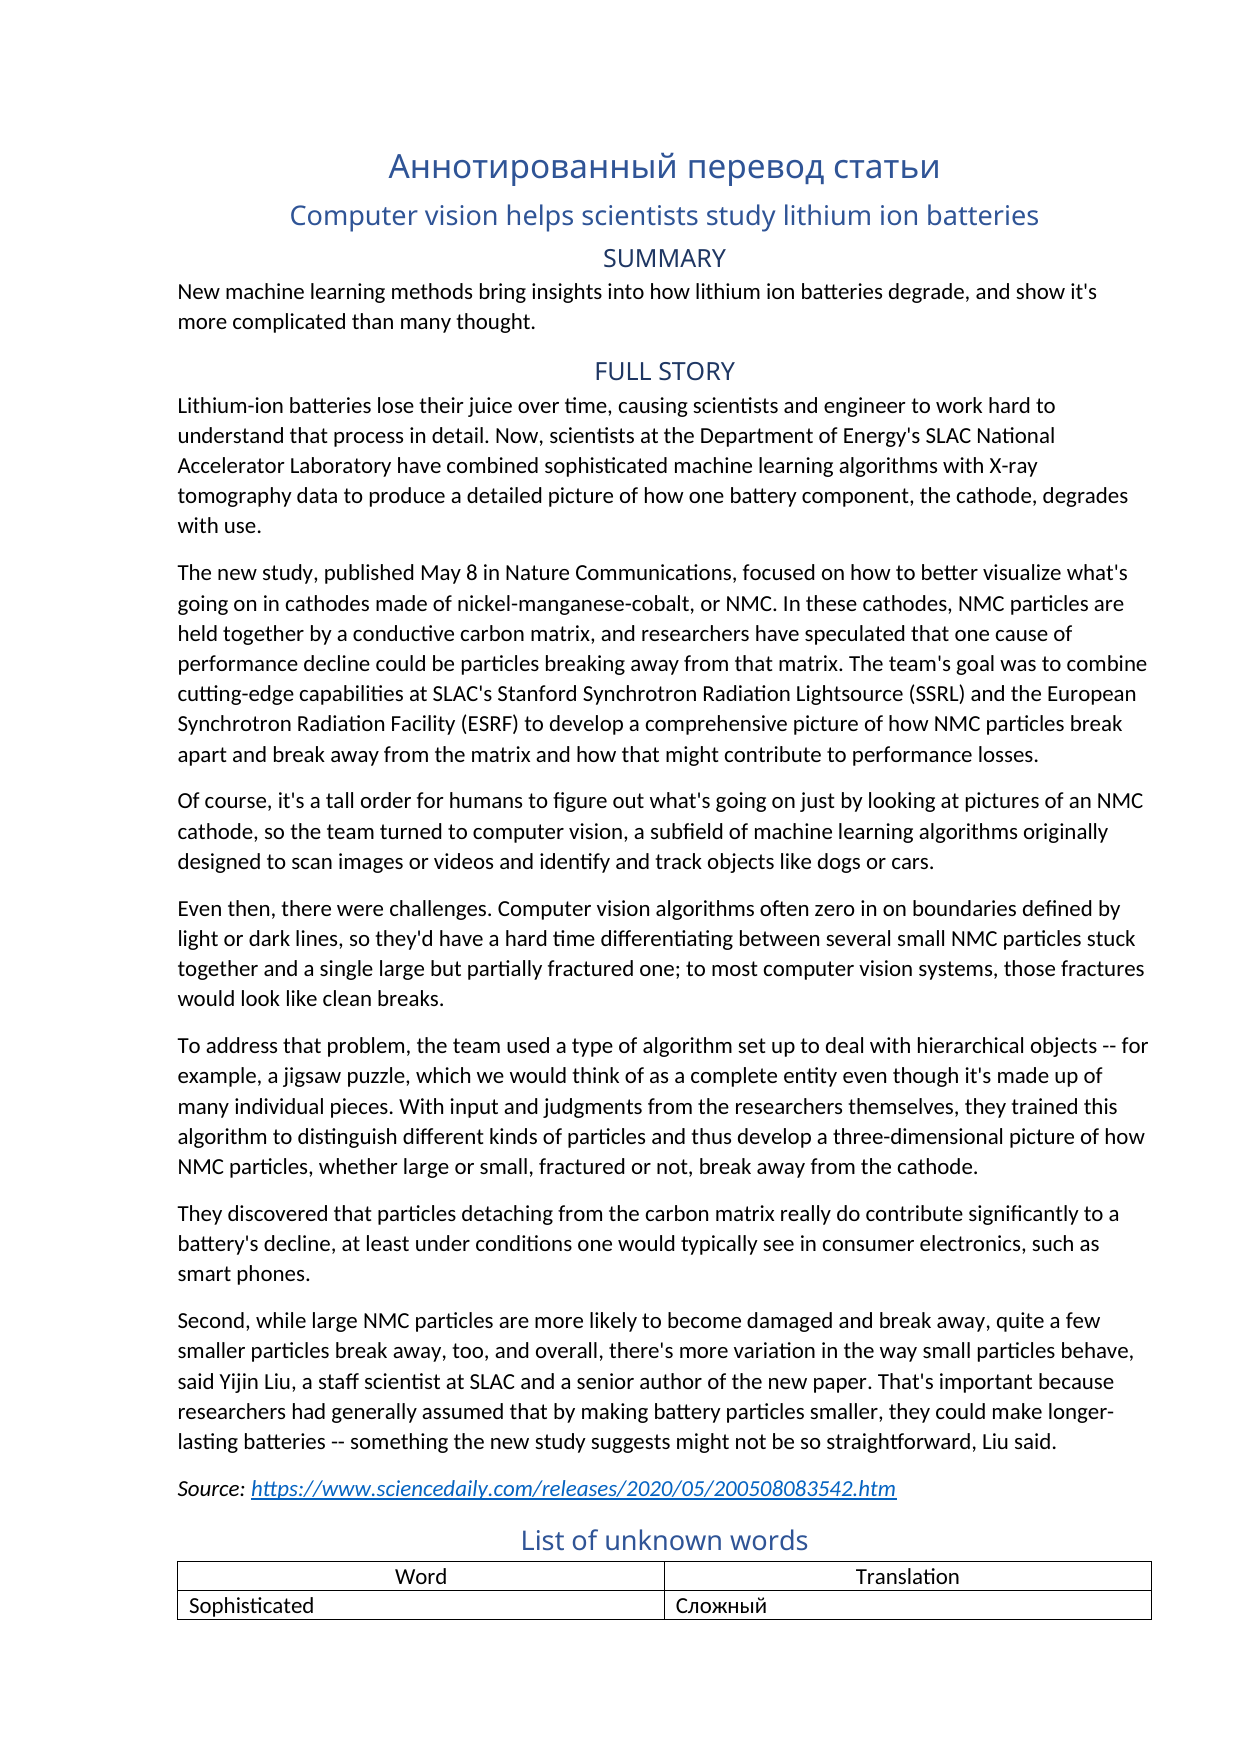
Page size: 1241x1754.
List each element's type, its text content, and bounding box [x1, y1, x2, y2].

text The new study, published May 8 in Nature Communications, focused on how to better visualize what's going on in cathodes made of nickel-manganese-cobalt, or NMC. In these cathodes, NMC particles are held together by a conductive carbon matrix, and researchers have speculated that one cause of performance decline could be particles breaking away from that matrix. The team's goal was to combine cutting-edge capabilities at SLAC's Stanford Synchrotron Radiation Lightsource (SSRL) and the European Synchrotron Radiation Facility (ESRF) to develop a comprehensive picture of how NMC particles break apart and break away from the matrix and how that might contribute to performance losses. [177, 558, 1152, 768]
table_cell Сложный [665, 1591, 1151, 1619]
subtitle SUMMARY [177, 240, 1152, 274]
text Second, while large NMC particles are more likely to become damaged and break away, quite a few smaller particles break away, too, and overall, there's more variation in the way small particles behave, said Yijin Liu, a staff scientist at SLAC and a senior author of the new paper. That's important because researchers had generally assumed that by making battery particles smaller, they could make longer-lasting batteries -- something the new study suggests might not be so straightforward, Liu said. [177, 1306, 1152, 1455]
text Even then, there were challenges. Computer vision algorithms often zero in on boundaries defined by light or dark lines, so they'd have a hard time differentiating between several small NMC particles stuck together and a single large but partially fractured one; to most computer vision systems, those fractures would look like clean breaks. [177, 894, 1152, 1013]
text New machine learning methods bring insights into how lithium ion batteries degrade, and show it's more complicated than many thought. [177, 277, 1152, 335]
table_cell Sophisticated [178, 1591, 664, 1619]
text Source: https://www.sciencedaily.com/releases/2020/05/200508083542.htm [177, 1474, 1152, 1502]
subtitle List of unknown words [177, 1521, 1152, 1558]
text To address that problem, the team used a type of algorithm set up to deal with hierarchical objects -- for example, a jigsaw puzzle, which we would think of as a complete entity even though it's made up of many individual pieces. With input and judgments from the researchers themselves, they trained this algorithm to distinguish different kinds of particles and thus develop a three-dimensional picture of how NMC particles, whether large or small, fractured or not, break away from the cathode. [177, 1031, 1152, 1180]
text Of course, it's a tall order for humans to figure out what's going on just by looking at pictures of an NMC cathode, so the team turned to computer vision, a subfield of machine learning algorithms originally designed to scan images or videos and identify and track objects like dogs or cars. [177, 787, 1152, 875]
subtitle Computer vision helps scientists study lithium ion batteries [177, 196, 1152, 233]
subtitle FULL STORY [177, 354, 1152, 388]
text They discovered that particles detaching from the carbon matrix really do contribute significantly to a battery's decline, at least under conditions one would typically see in consumer electronics, such as smart phones. [177, 1199, 1152, 1288]
table_header Translation [665, 1562, 1151, 1590]
table_header Word [178, 1562, 664, 1590]
subtitle Аннотированный перевод статьи [177, 143, 1152, 188]
text Lithium-ion batteries lose their juice over time, causing scientists and engineer to work hard to understand that process in detail. Now, scientists at the Department of Energy's SLAC National Accelerator Laboratory have combined sophisticated machine learning algorithms with X-ray tomography data to produce a detailed picture of how one battery component, the cathode, degrades with use. [177, 391, 1152, 540]
